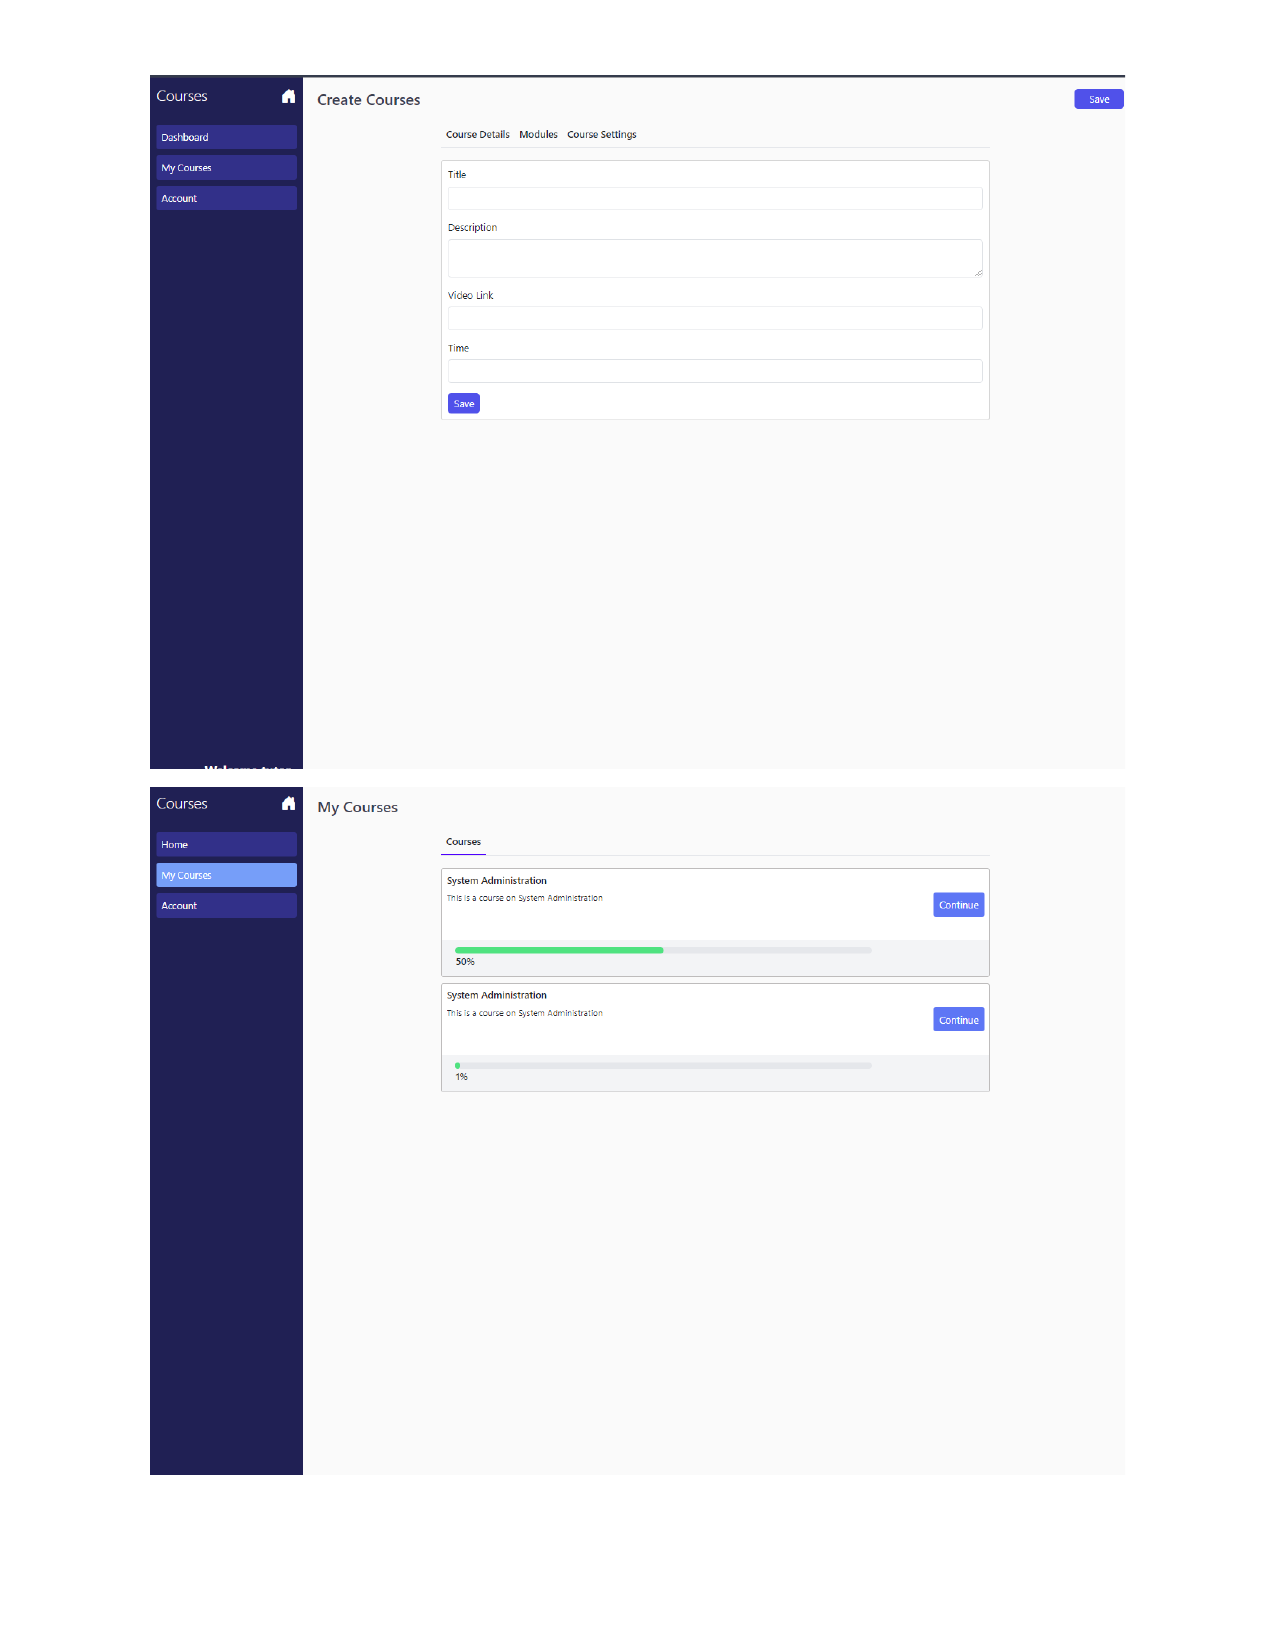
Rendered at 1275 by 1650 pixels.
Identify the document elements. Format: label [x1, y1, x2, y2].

picture [150, 787, 1125, 1475]
picture [150, 75, 1125, 769]
